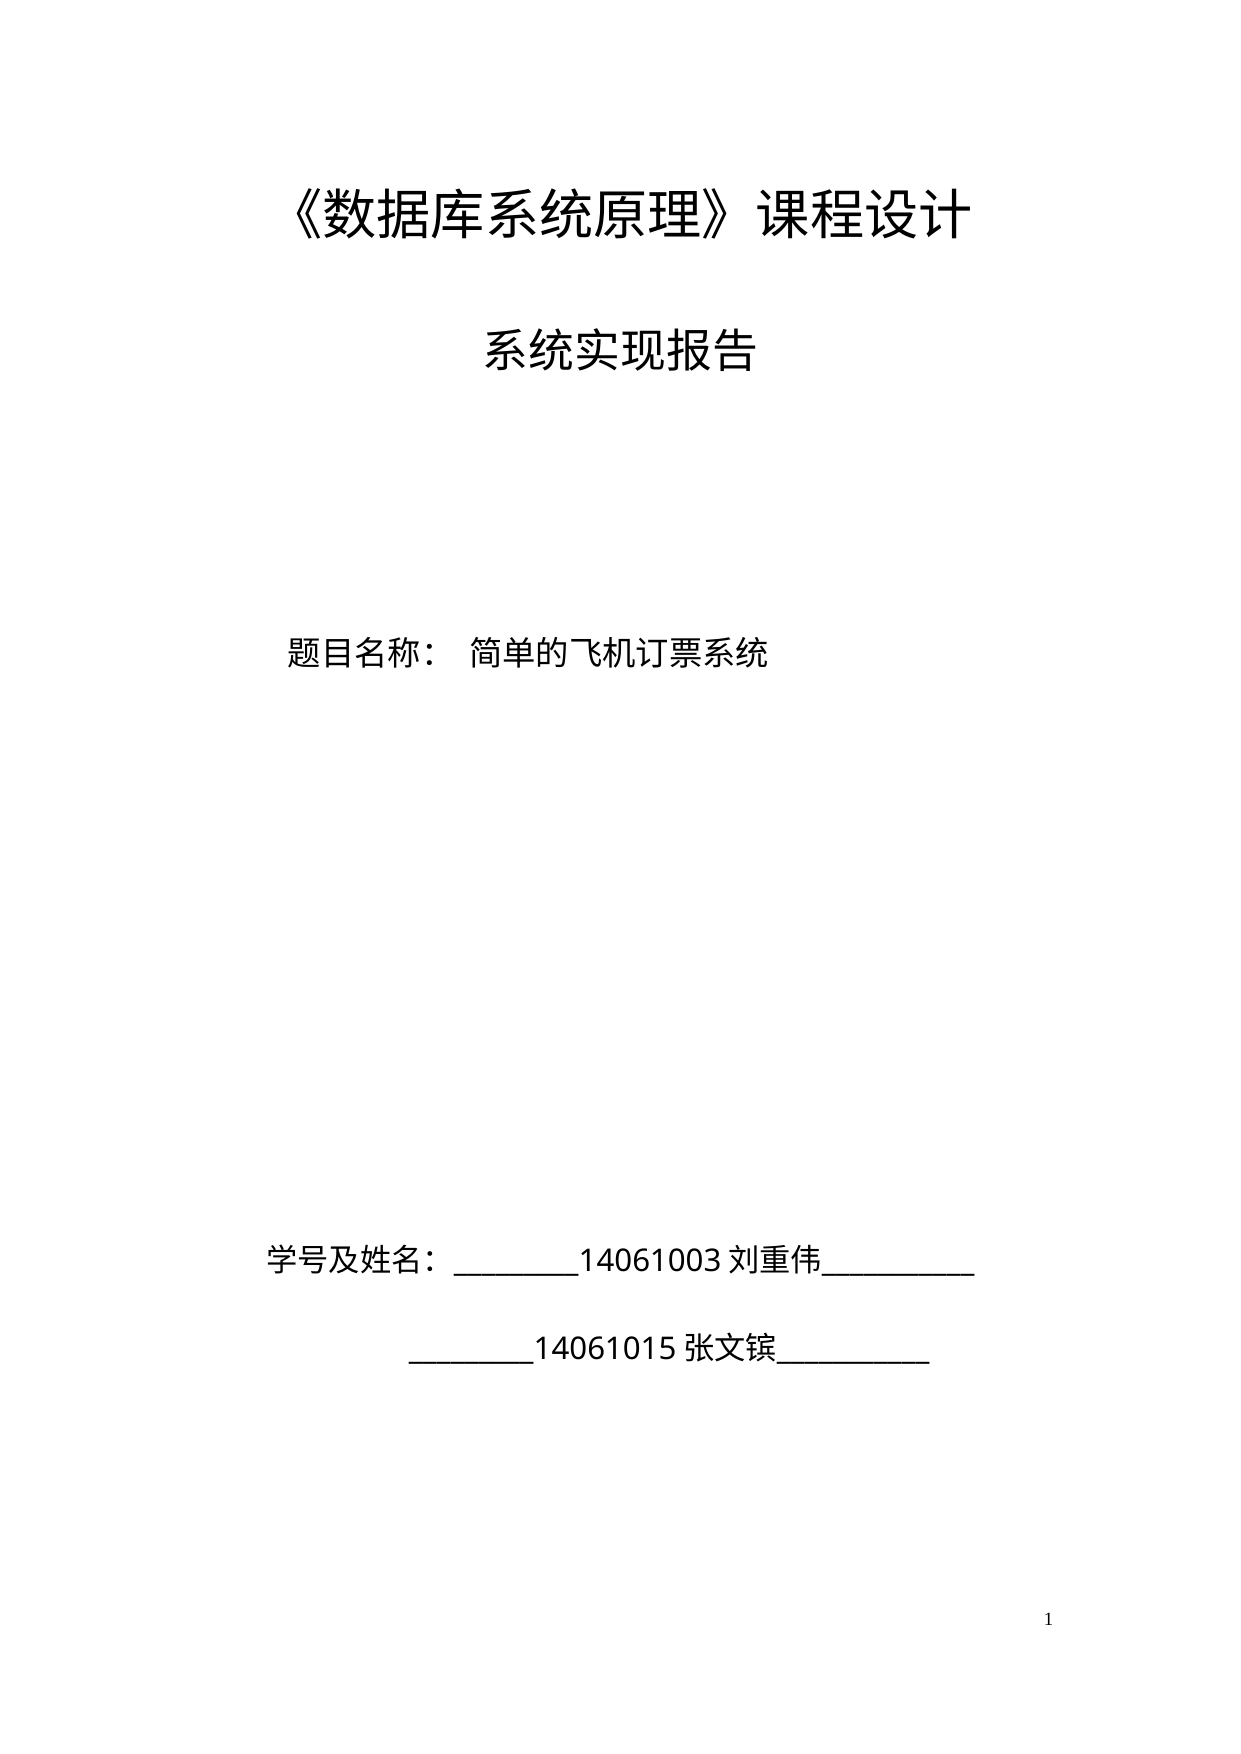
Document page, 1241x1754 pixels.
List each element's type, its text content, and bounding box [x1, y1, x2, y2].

text _________14061015张文镔___________ [187, 1313, 1053, 1378]
text 《数据库系统原理》课程设计 [187, 162, 1053, 259]
text 题目名称： 简单的飞机订票系统 [187, 619, 1053, 684]
text 学号及姓名：_________14061003刘重伟___________ [187, 1225, 1053, 1290]
text 系统实现报告 [187, 299, 1053, 396]
